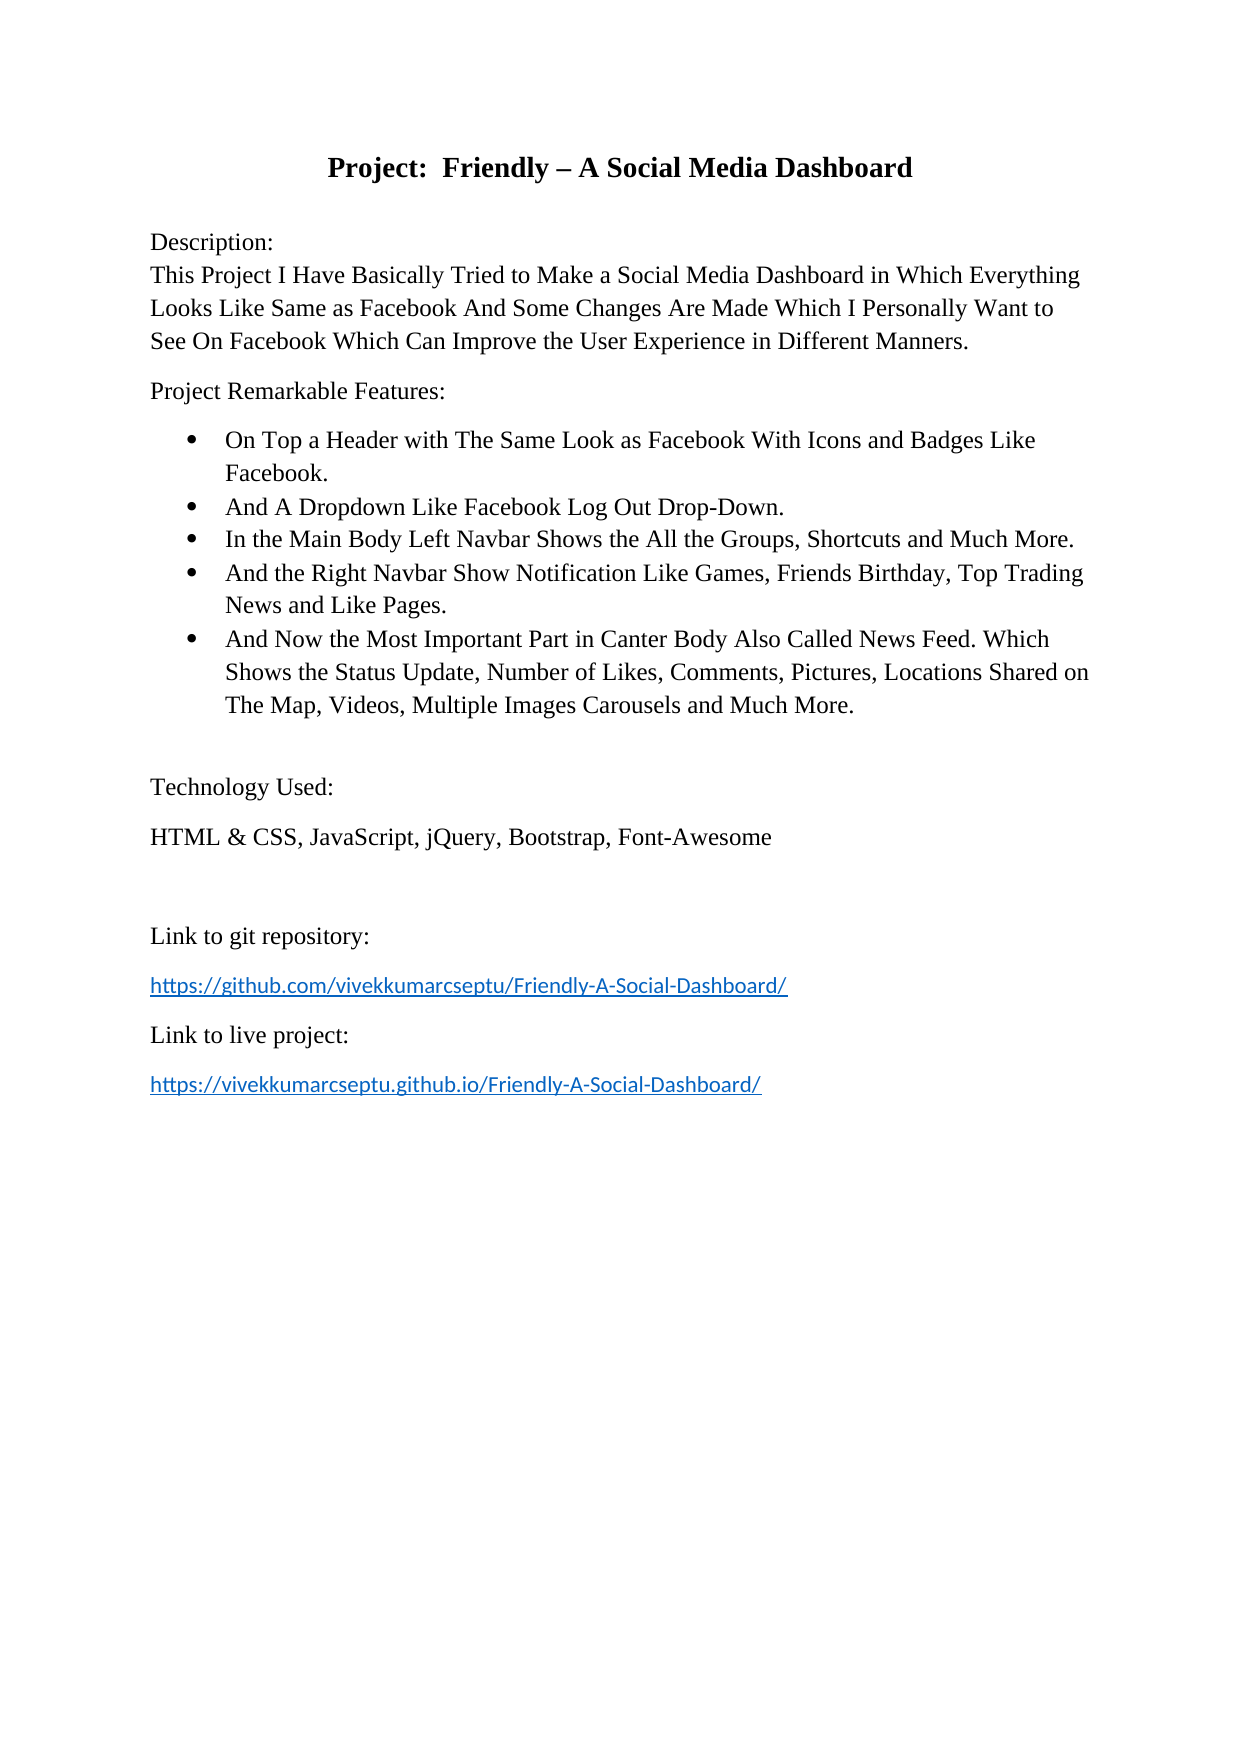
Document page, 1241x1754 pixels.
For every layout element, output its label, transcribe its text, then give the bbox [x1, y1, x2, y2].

text https://github.com/vivekkumarcseptu/Friendly-A-Social-Dashboard/ [150, 971, 1090, 999]
list Description: [150, 227, 1090, 256]
list On Top a Header with The Same Look as Facebook With Icons and Badges Like Facebook. [187, 426, 1090, 487]
list And the Right Navbar Show Notification Like Games, Friends Birthday, Top Trading News and Like Pages. [187, 558, 1090, 619]
text Project Remarkable Features: [150, 376, 1090, 404]
list This Project I Have Basically Tried to Make a Social Media Dashboard in Which Everything Looks Like Same as Facebook And Some Changes Are Made Which I Personally Want to See On Facebook Which Can Improve the User Experience in Different Manners. [150, 260, 1090, 355]
list Project: Friendly – A Social Media Dashboard [150, 150, 1090, 183]
text HTML & CSS, JavaScript, jQuery, Bootstrap, Font-Awesome [150, 822, 1090, 851]
text Link to live project: [150, 1020, 1090, 1049]
list And A Dropdown Like Facebook Log Out Drop-Down. [187, 492, 1090, 520]
text Technology Used: [150, 772, 1090, 801]
text Link to git repository: [150, 921, 1090, 950]
list In the Main Body Left Navbar Shows the All the Groups, Shortcuts and Much More. [187, 524, 1090, 553]
text https://vivekkumarcseptu.github.io/Friendly-A-Social-Dashboard/ [150, 1070, 1090, 1098]
list And Now the Most Important Part in Canter Body Also Called News Feed. Which Shows the Status Update, Number of Likes, Comments, Pictures, Locations Shared on The Map, Videos, Multiple Images Carousels and Much More. [187, 624, 1090, 718]
